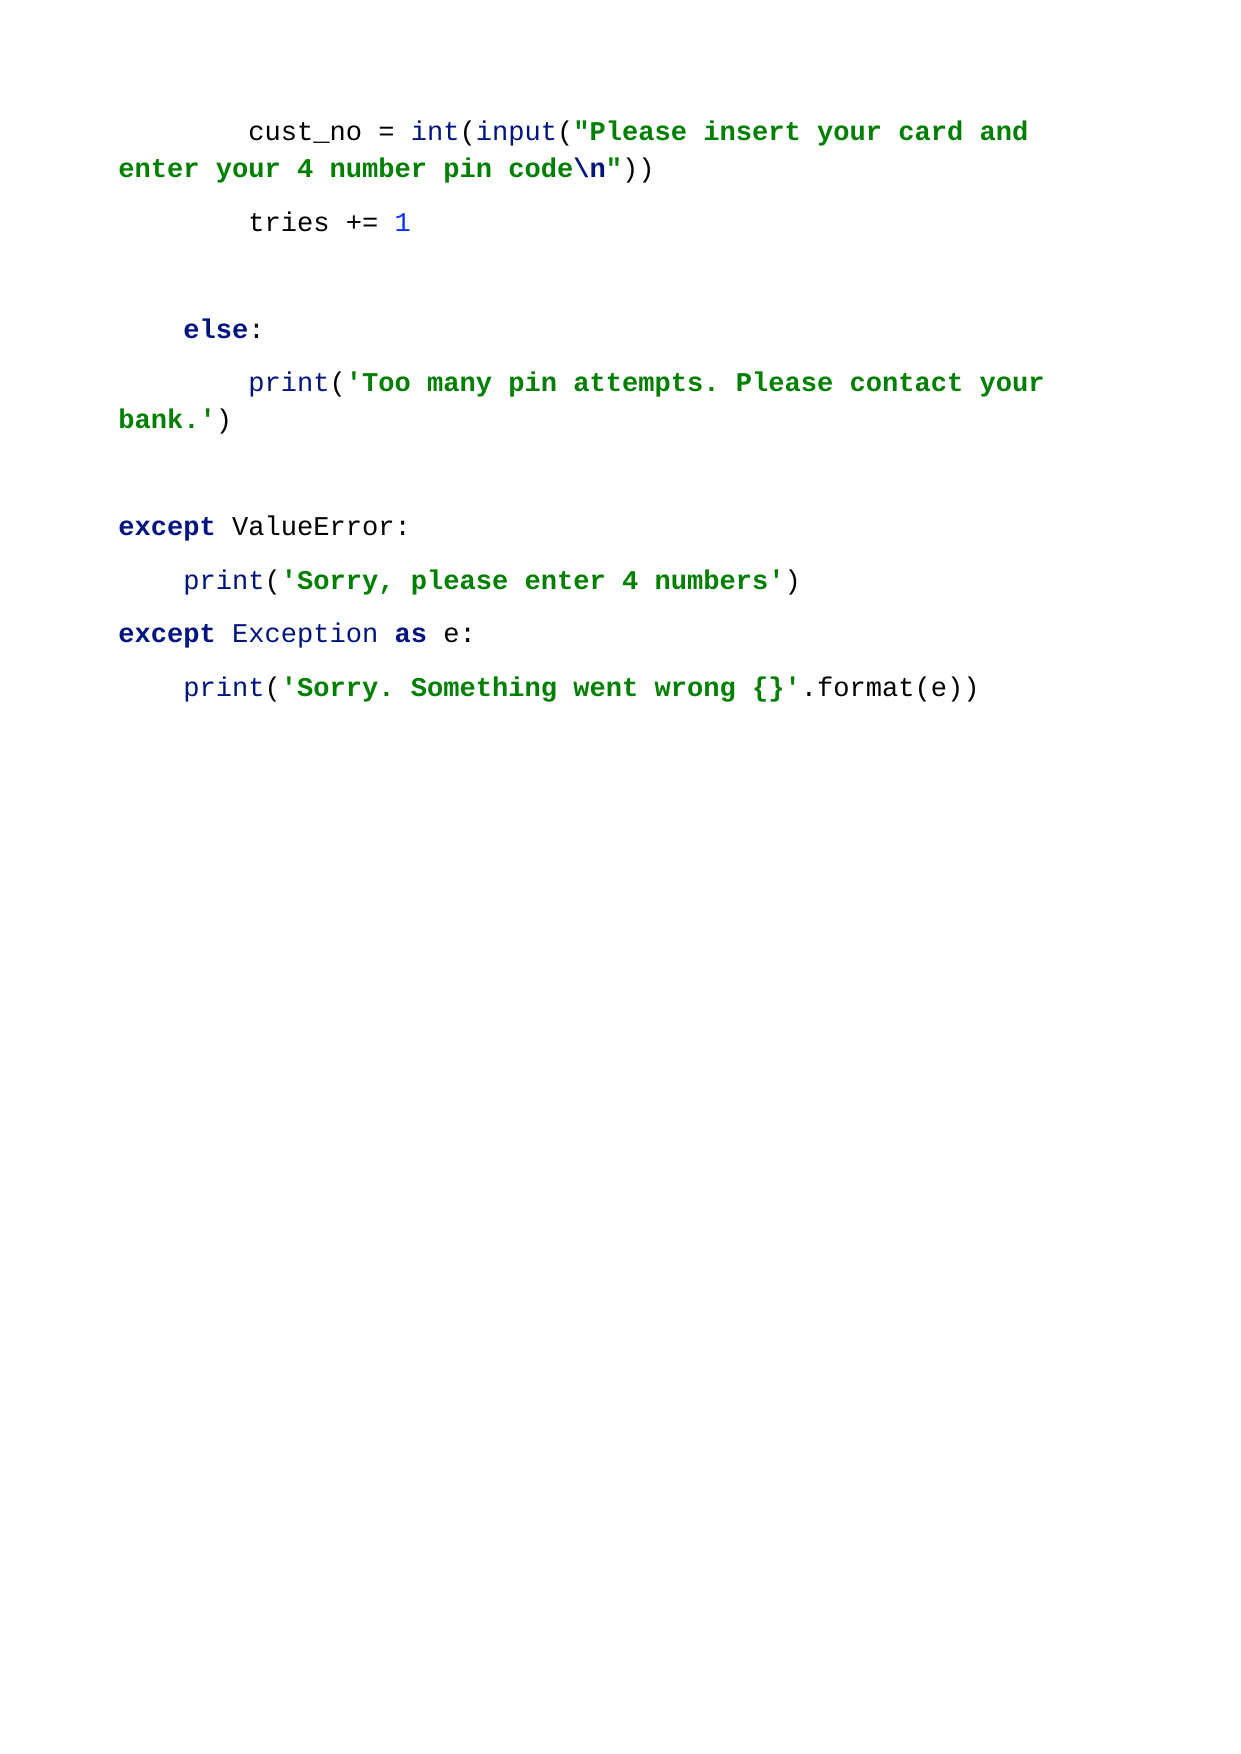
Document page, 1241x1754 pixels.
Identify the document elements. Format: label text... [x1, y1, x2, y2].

text except ValueError: [118, 513, 1122, 544]
text print('Too many pin attempts. Please contact your bank.') [118, 369, 1122, 437]
text cust_no = int(input("Please insert your card and enter your 4 number pin code\n")) [118, 118, 1122, 186]
text tries += 1 [118, 208, 1122, 239]
text else: [118, 316, 1122, 346]
text except Exception as e: [118, 620, 1122, 651]
text print('Sorry, please enter 4 numbers') [118, 567, 1122, 597]
text print('Sorry. Something went wrong {}'.format(e)) [118, 674, 1122, 704]
